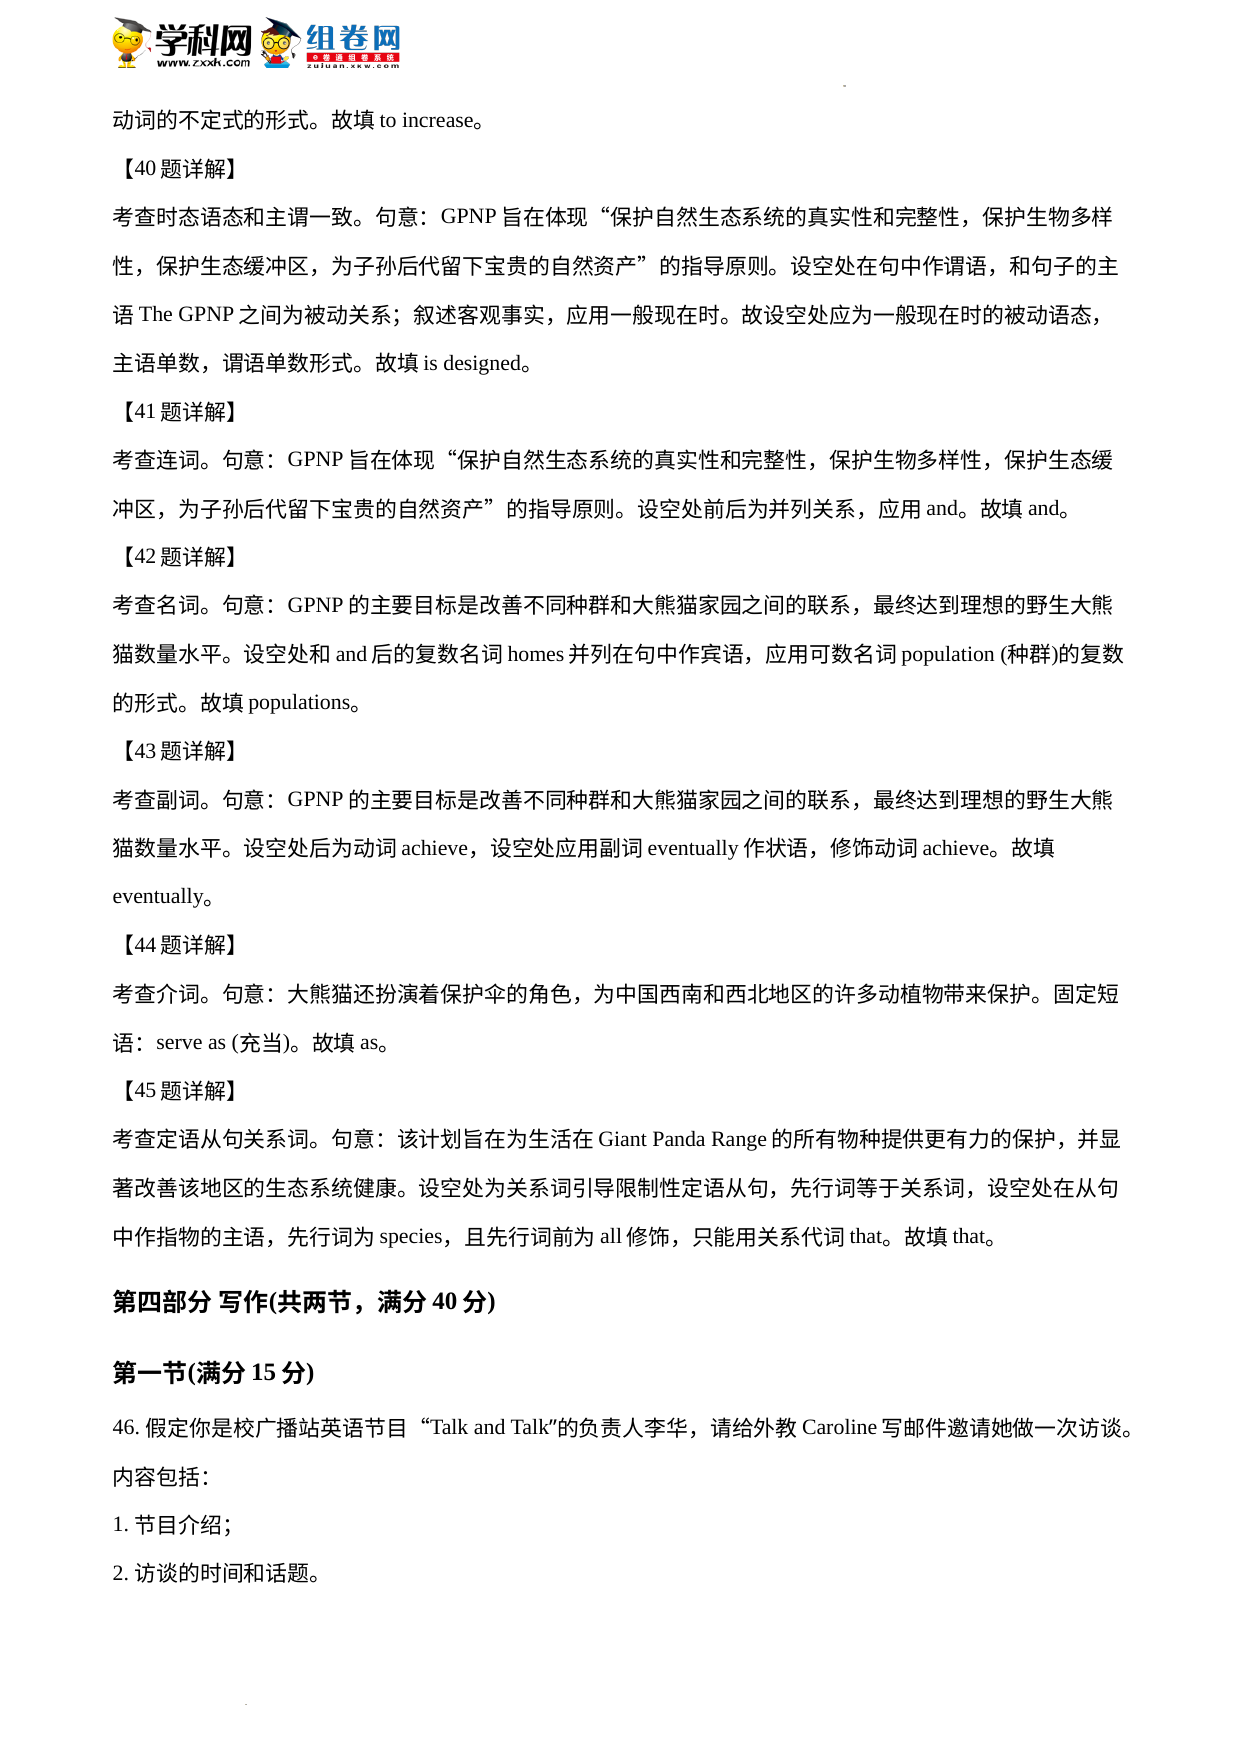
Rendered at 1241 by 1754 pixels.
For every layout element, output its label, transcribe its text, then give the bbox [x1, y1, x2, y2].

text 考查连词。句意：GPNP旨在体现“保护自然生态系统的真实性和完整性，保护生物多样性，保护生态缓冲区，为子孙后代留下宝贵的自然资产”的指导原则。设空处前后为并列关系，应用and。故填and。 [112, 443, 1128, 524]
text 考查定语从句关系词。句意：该计划旨在为生活在Giant Panda Range的所有物种提供更有力的保护，并显著改善该地区的生态系统健康。设空处为关系词引导限制性定语从句，先行词等于关系词，设空处在从句中作指物的主语，先行词为species，且先行词前为all修饰，只能用关系代词that。故填that。 [112, 1122, 1128, 1252]
text 考查介词。句意：大熊猫还扮演着保护伞的角色，为中国西南和西北地区的许多动植物带来保护。固定短语：serve as (充当)。故填as。 [112, 976, 1128, 1058]
picture [112, 17, 252, 68]
text 【45题详解】 [112, 1073, 1128, 1106]
text 第四部分 写作(共两节，满分40分) [112, 1268, 1128, 1333]
text 考查名词。句意：GPNP的主要目标是改善不同种群和大熊猫家园之间的联系，最终达到理想的野生大熊猫数量水平。设空处和and后的复数名词homes并列在句中作宾语，应用可数名词population (种群)的复数的形式。故填populations。 [112, 588, 1128, 718]
text 【42题详解】 [112, 540, 1128, 572]
text 2. 访谈的时间和话题。 [112, 1556, 1128, 1588]
text 【40题详解】 [112, 151, 1128, 184]
text 【43题详解】 [112, 734, 1128, 766]
text 考查副词。句意：GPNP的主要目标是改善不同种群和大熊猫家园之间的联系，最终达到理想的野生大熊猫数量水平。设空处后为动词achieve，设空处应用副词eventually作状语，修饰动词achieve。故填eventually。 [112, 782, 1128, 912]
text 第一节(满分15分) [112, 1339, 1128, 1404]
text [112, 103, 1128, 136]
text 46. 假定你是校广播站英语节目“Talk and Talk”的负责人李华，请给外教Caroline写邮件邀请她做一次访谈。内容包括： [112, 1411, 1128, 1492]
text 考查时态语态和主谓一致。句意：GPNP旨在体现“保护自然生态系统的真实性和完整性，保护生物多样性，保护生态缓冲区，为子孙后代留下宝贵的自然资产”的指导原则。设空处在句中作谓语，和句子的主语The GPNP之间为被动关系；叙述客观事实，应用一般现在时。故设空处应为一般现在时的被动语态，主语单数，谓语单数形式。故填is designed。 [112, 200, 1128, 378]
picture [260, 17, 400, 68]
text 1. 节目介绍； [112, 1508, 1128, 1540]
text 【41题详解】 [112, 394, 1128, 427]
text 【44题详解】 [112, 928, 1128, 961]
